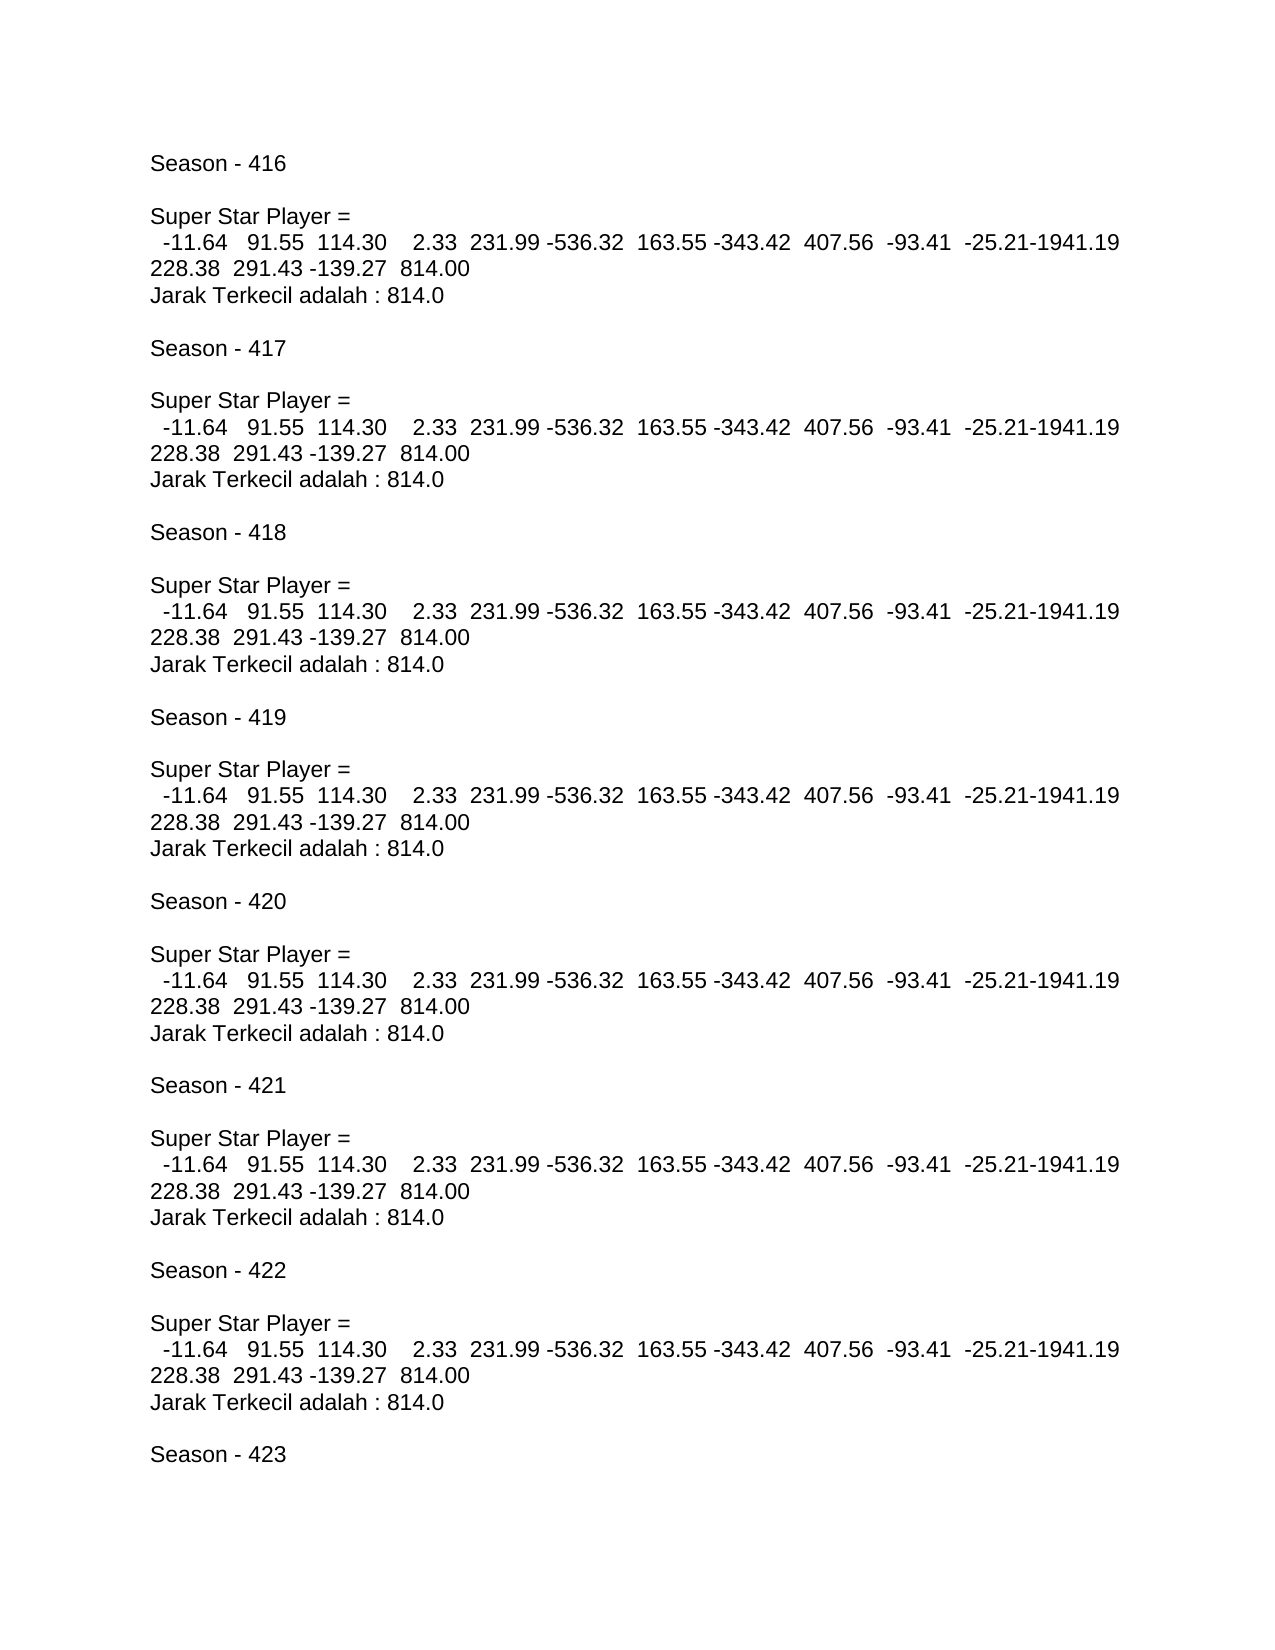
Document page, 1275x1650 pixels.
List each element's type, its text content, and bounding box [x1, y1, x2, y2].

text Jarak Terkecil adalah : 814.0 [150, 282, 1125, 308]
text Jarak Terkecil adalah : 814.0 [150, 1204, 1125, 1231]
text Jarak Terkecil adalah : 814.0 [150, 1389, 1125, 1415]
text Super Star Player = [150, 572, 1125, 598]
text Season - 421 [150, 1072, 1125, 1099]
text Season - 423 [150, 1441, 1125, 1468]
text Season - 416 [150, 150, 1125, 176]
text Super Star Player = [150, 1125, 1125, 1151]
text Jarak Terkecil adalah : 814.0 [150, 651, 1125, 677]
text Jarak Terkecil adalah : 814.0 [150, 466, 1125, 493]
text Super Star Player = [150, 941, 1125, 967]
text -11.64 91.55 114.30 2.33 231.99 -536.32 163.55 -343.42 407.56 -93.41 -25.21-1941.19 228.38 291.43 -139.27 814.00 [150, 598, 1125, 651]
text Super Star Player = [150, 203, 1125, 229]
text Season - 418 [150, 519, 1125, 545]
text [150, 229, 1125, 282]
text Season - 422 [150, 1257, 1125, 1283]
text Jarak Terkecil adalah : 814.0 [150, 835, 1125, 862]
text Super Star Player = [150, 1309, 1125, 1336]
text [150, 1336, 1125, 1389]
text Super Star Player = [150, 387, 1125, 413]
text -11.64 91.55 114.30 2.33 231.99 -536.32 163.55 -343.42 407.56 -93.41 -25.21-1941.19 228.38 291.43 -139.27 814.00 [150, 967, 1125, 1020]
text -11.64 91.55 114.30 2.33 231.99 -536.32 163.55 -343.42 407.56 -93.41 -25.21-1941.19 228.38 291.43 -139.27 814.00 [150, 413, 1125, 466]
text Season - 419 [150, 703, 1125, 730]
text Season - 417 [150, 334, 1125, 361]
text Jarak Terkecil adalah : 814.0 [150, 1020, 1125, 1046]
text Season - 420 [150, 888, 1125, 914]
text -11.64 91.55 114.30 2.33 231.99 -536.32 163.55 -343.42 407.56 -93.41 -25.21-1941.19 228.38 291.43 -139.27 814.00 [150, 782, 1125, 835]
text -11.64 91.55 114.30 2.33 231.99 -536.32 163.55 -343.42 407.56 -93.41 -25.21-1941.19 228.38 291.43 -139.27 814.00 [150, 1151, 1125, 1204]
text Super Star Player = [150, 756, 1125, 782]
